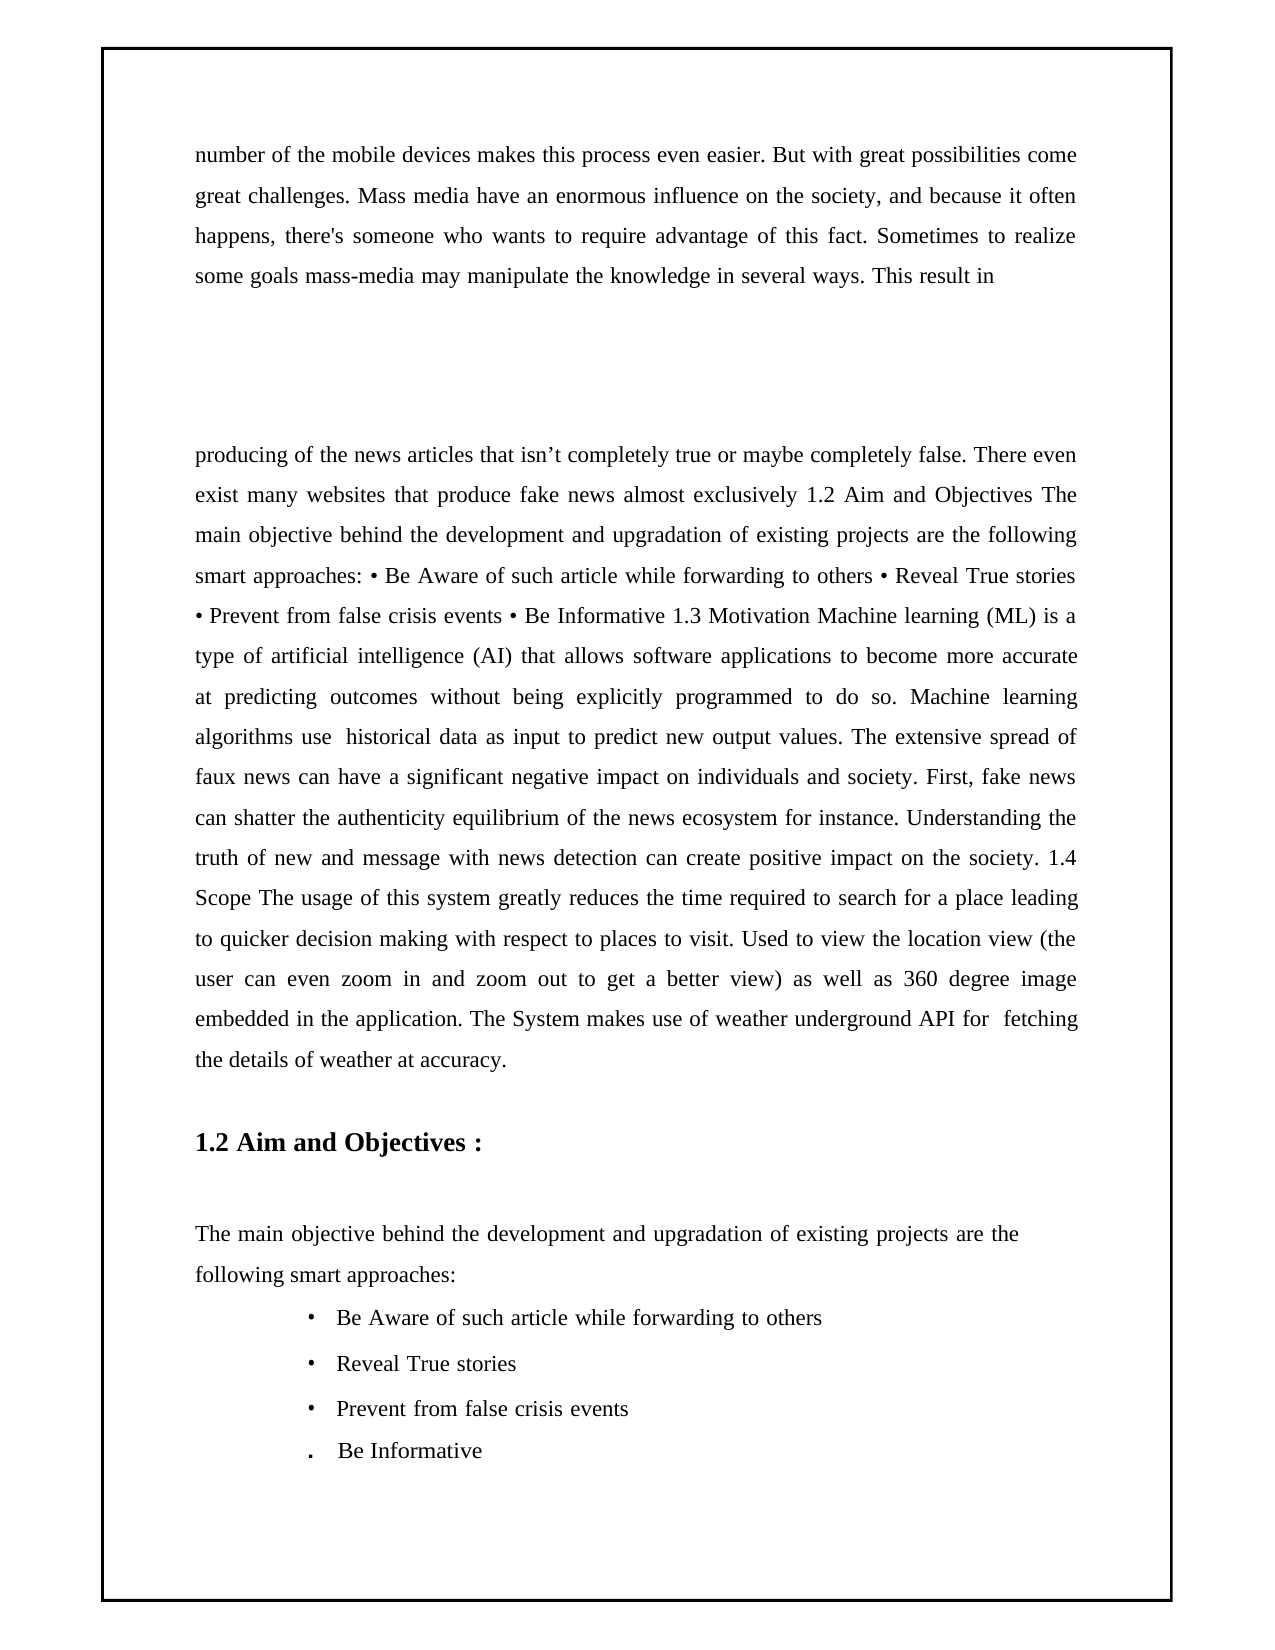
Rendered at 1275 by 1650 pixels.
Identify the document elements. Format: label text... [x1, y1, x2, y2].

text The main objective behind the development and upgradation of existing projects are the following smart approaches: [195, 1220, 1021, 1287]
list Be Aware of such article while forwarding to others [307, 1301, 1152, 1332]
list Prevent from false crisis events • Be Informative 1.3 Motivation Machine learning (ML) is a type of artificial intelligence (AI) that allows software applications to become more accurate at predicting outcomes without being explicitly programmed to do so. Machine learning algorithms use historical data as input to predict new output values. The extensive spread of faux news can have a significant negative impact on individuals and society. First, fake news can shatter the authenticity equilibrium of the news ecosystem for instance. Understanding the truth of new and message with news detection can create positive impact on the society. 1.4 Scope The usage of this system greatly reduces the time required to search for a place leading to quicker decision making with respect to places to visit. Used to view the location view (the user can even zoom in and zoom out to get a better view) as well as 360 degree image embedded in the application. The System makes use of weather underground API for fetching the details of weather at accuracy. [195, 602, 1078, 1072]
list Prevent from false crisis events [307, 1392, 1152, 1423]
text number of the mobile devices makes this process even easier. But with great possibilities come great challenges. Mass media have an enormous influence on the society, and because it often happens, there's someone who wants to require advantage of this fact. Sometimes to realize some goals mass-media may manipulate the knowledge in several ways. This result in [195, 141, 1078, 289]
text producing of the news articles that isn’t completely true or maybe completely false. There even exist many websites that produce fake news almost exclusively 1.2 Aim and Objectives The main objective behind the development and upgradation of existing projects are the following smart approaches: • Be Aware of such article while forwarding to others • Reveal True stories [195, 441, 1078, 588]
list Reveal True stories [307, 1347, 1152, 1378]
text . Be Informative [307, 1437, 1152, 1464]
subtitle Aim and Objectives : [195, 1126, 1152, 1157]
